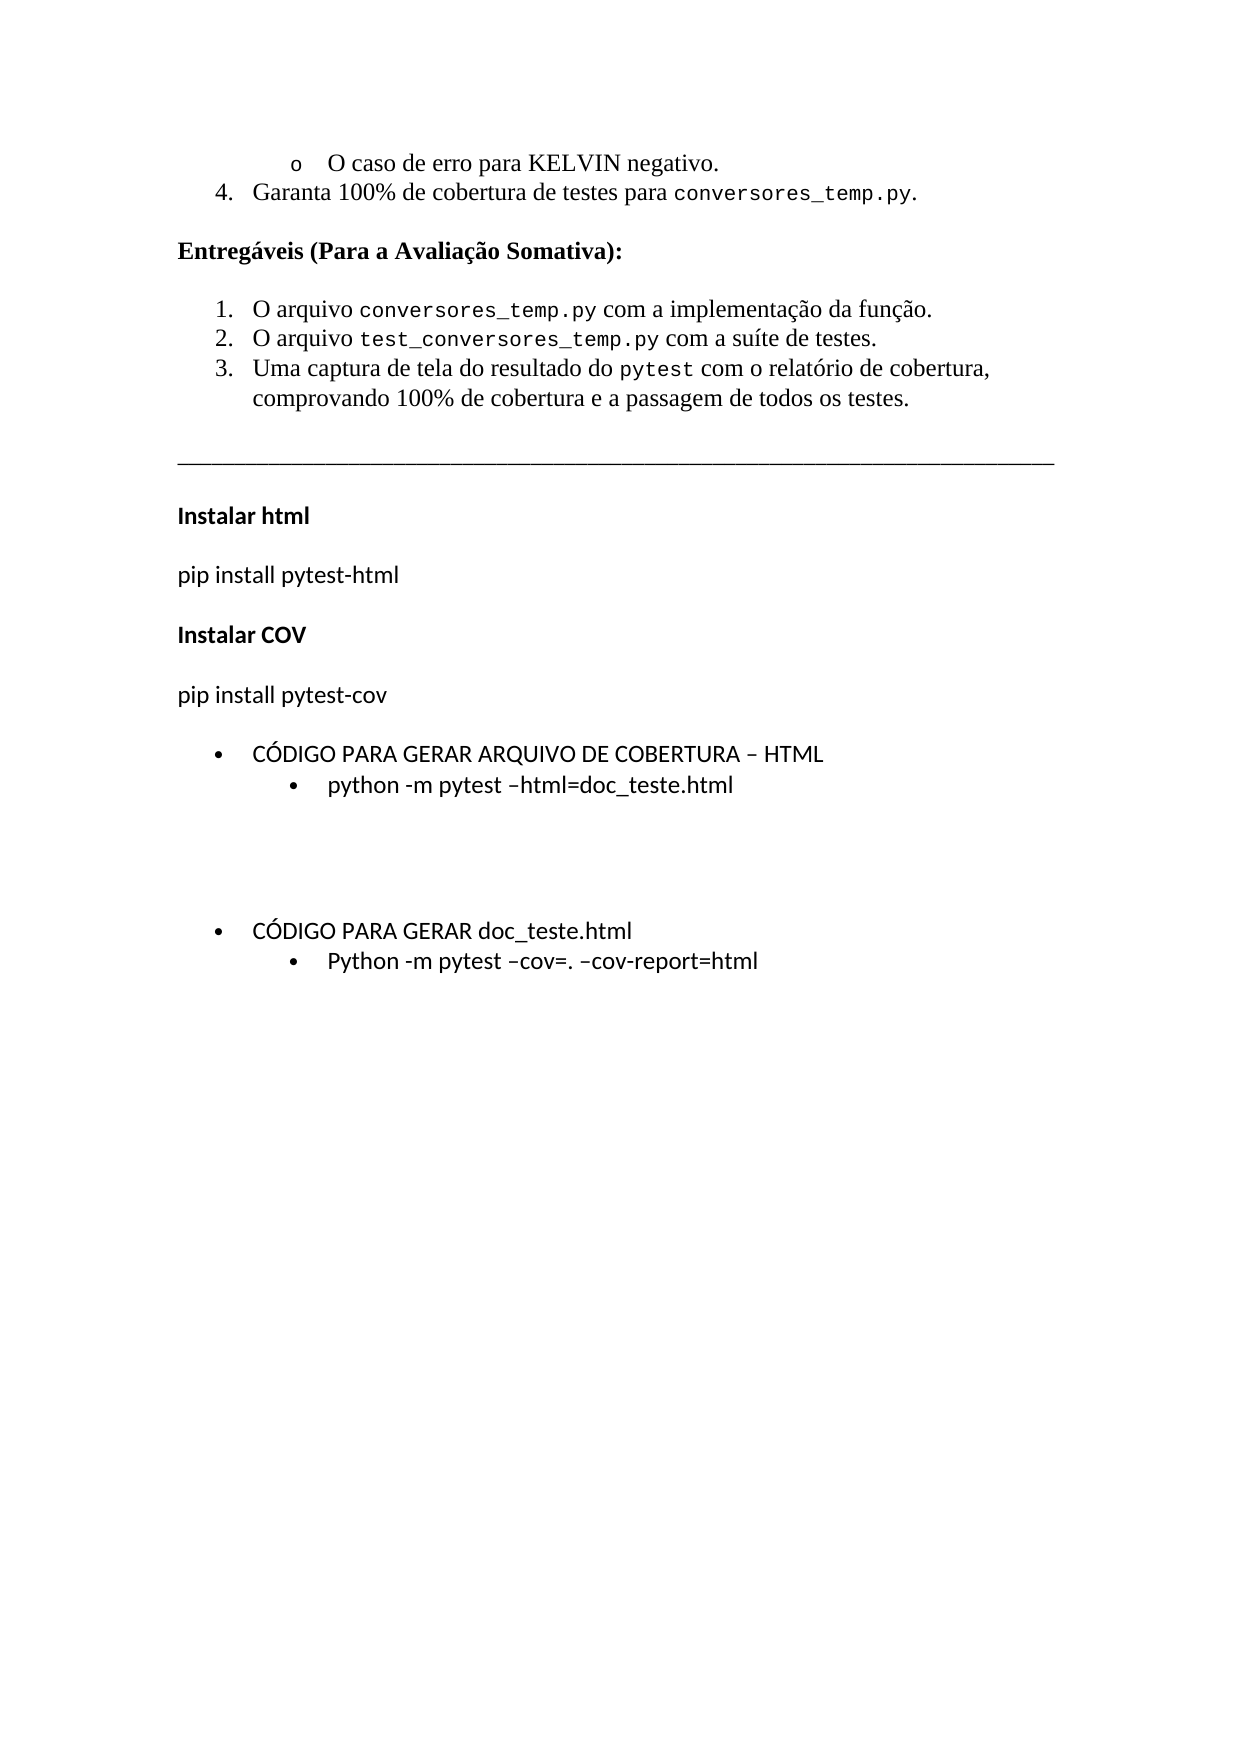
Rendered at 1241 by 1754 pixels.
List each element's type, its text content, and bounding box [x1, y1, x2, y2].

text Entregáveis (Para a Avaliação Somativa): [177, 236, 1063, 265]
list O arquivo test_conversores_temp.py com a suíte de testes. [215, 323, 1063, 353]
list CÓDIGO PARA GERAR ARQUIVO DE COBERTURA – HTML [215, 739, 1063, 769]
text pip install pytest-cov [177, 679, 1063, 709]
list CÓDIGO PARA GERAR doc_teste.html [215, 915, 1063, 945]
list Garanta 100% de cobertura de testes para conversores_temp.py. [215, 177, 1063, 207]
text _____________________________________________________________________________ [177, 441, 1063, 468]
list O caso de erro para KELVIN negativo. [290, 148, 1063, 177]
list python -m pytest –html=doc_teste.html [290, 769, 1063, 800]
text Instalar html [177, 500, 1063, 530]
list O arquivo conversores_temp.py com a implementação da função. [215, 294, 1063, 323]
list Uma captura de tela do resultado do pytest com o relatório de cobertura, comprovando 100% de cobertura e a passagem de todos os testes. [215, 353, 1063, 411]
text pip install pytest-html [177, 559, 1063, 590]
text Instalar COV [177, 619, 1063, 650]
list Python -m pytest –cov=. –cov-report=html [290, 945, 1063, 976]
